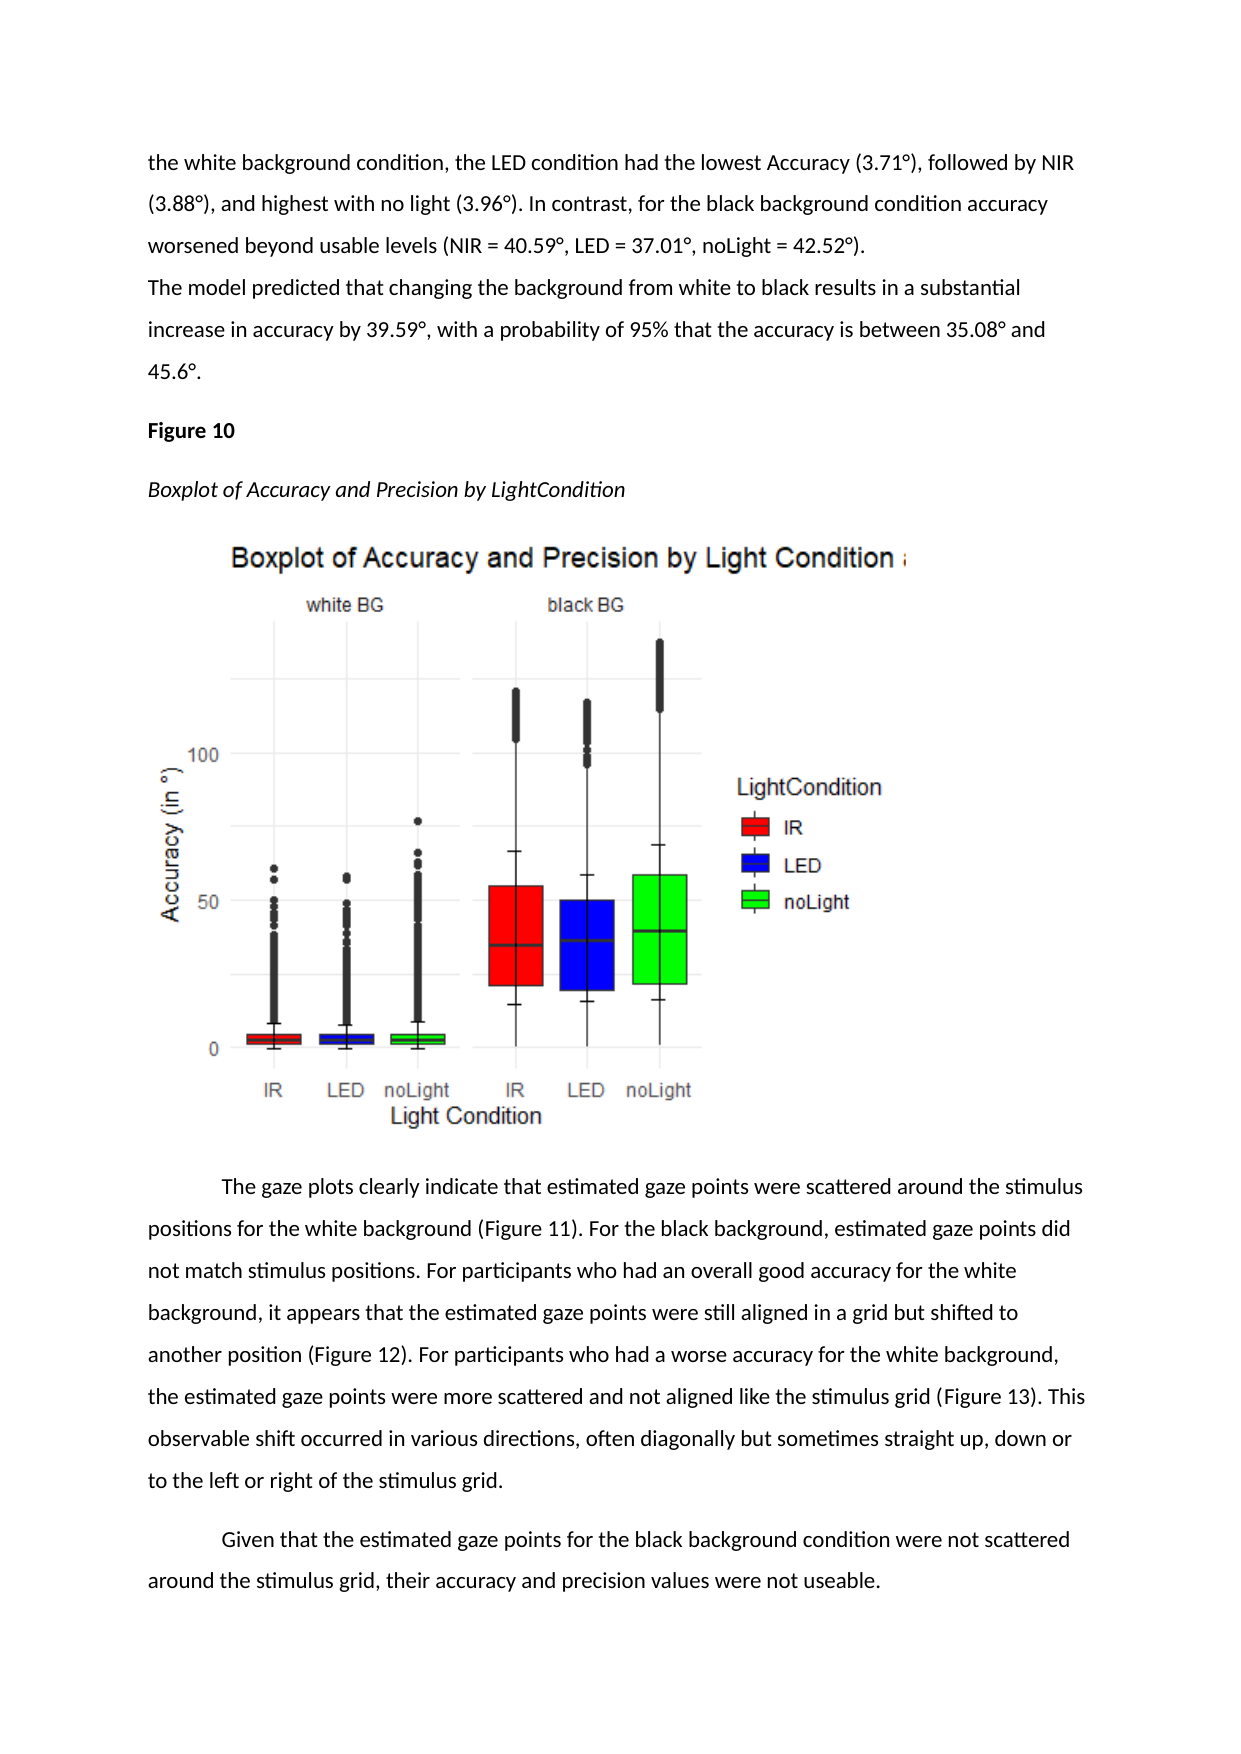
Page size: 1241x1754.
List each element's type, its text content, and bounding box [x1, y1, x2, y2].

text The gaze plots clearly indicate that estimated gaze points were scattered around the stimulus positions for the white background (Figure 11). For the black background, estimated gaze points did not match stimulus positions. For participants who had an overall good accuracy for the white background, it appears that the estimated gaze points were still aligned in a grid but shifted to another position (Figure 12). For participants who had a worse accuracy for the white background, the estimated gaze points were more scattered and not aligned like the stimulus grid (Figure 13). This observable shift occurred in various directions, often diagonally but sometimes straight up, down or to the left or right of the stimulus grid. [148, 1172, 1093, 1494]
text Boxplot of Accuracy and Precision by LightCondition [148, 475, 1093, 503]
text Given that the estimated gaze points for the black background condition were not scattered around the stimulus grid, their accuracy and precision values were not useable. [148, 1525, 1093, 1595]
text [148, 148, 1093, 386]
picture [147, 533, 906, 1140]
text Figure 10 [148, 416, 1093, 444]
